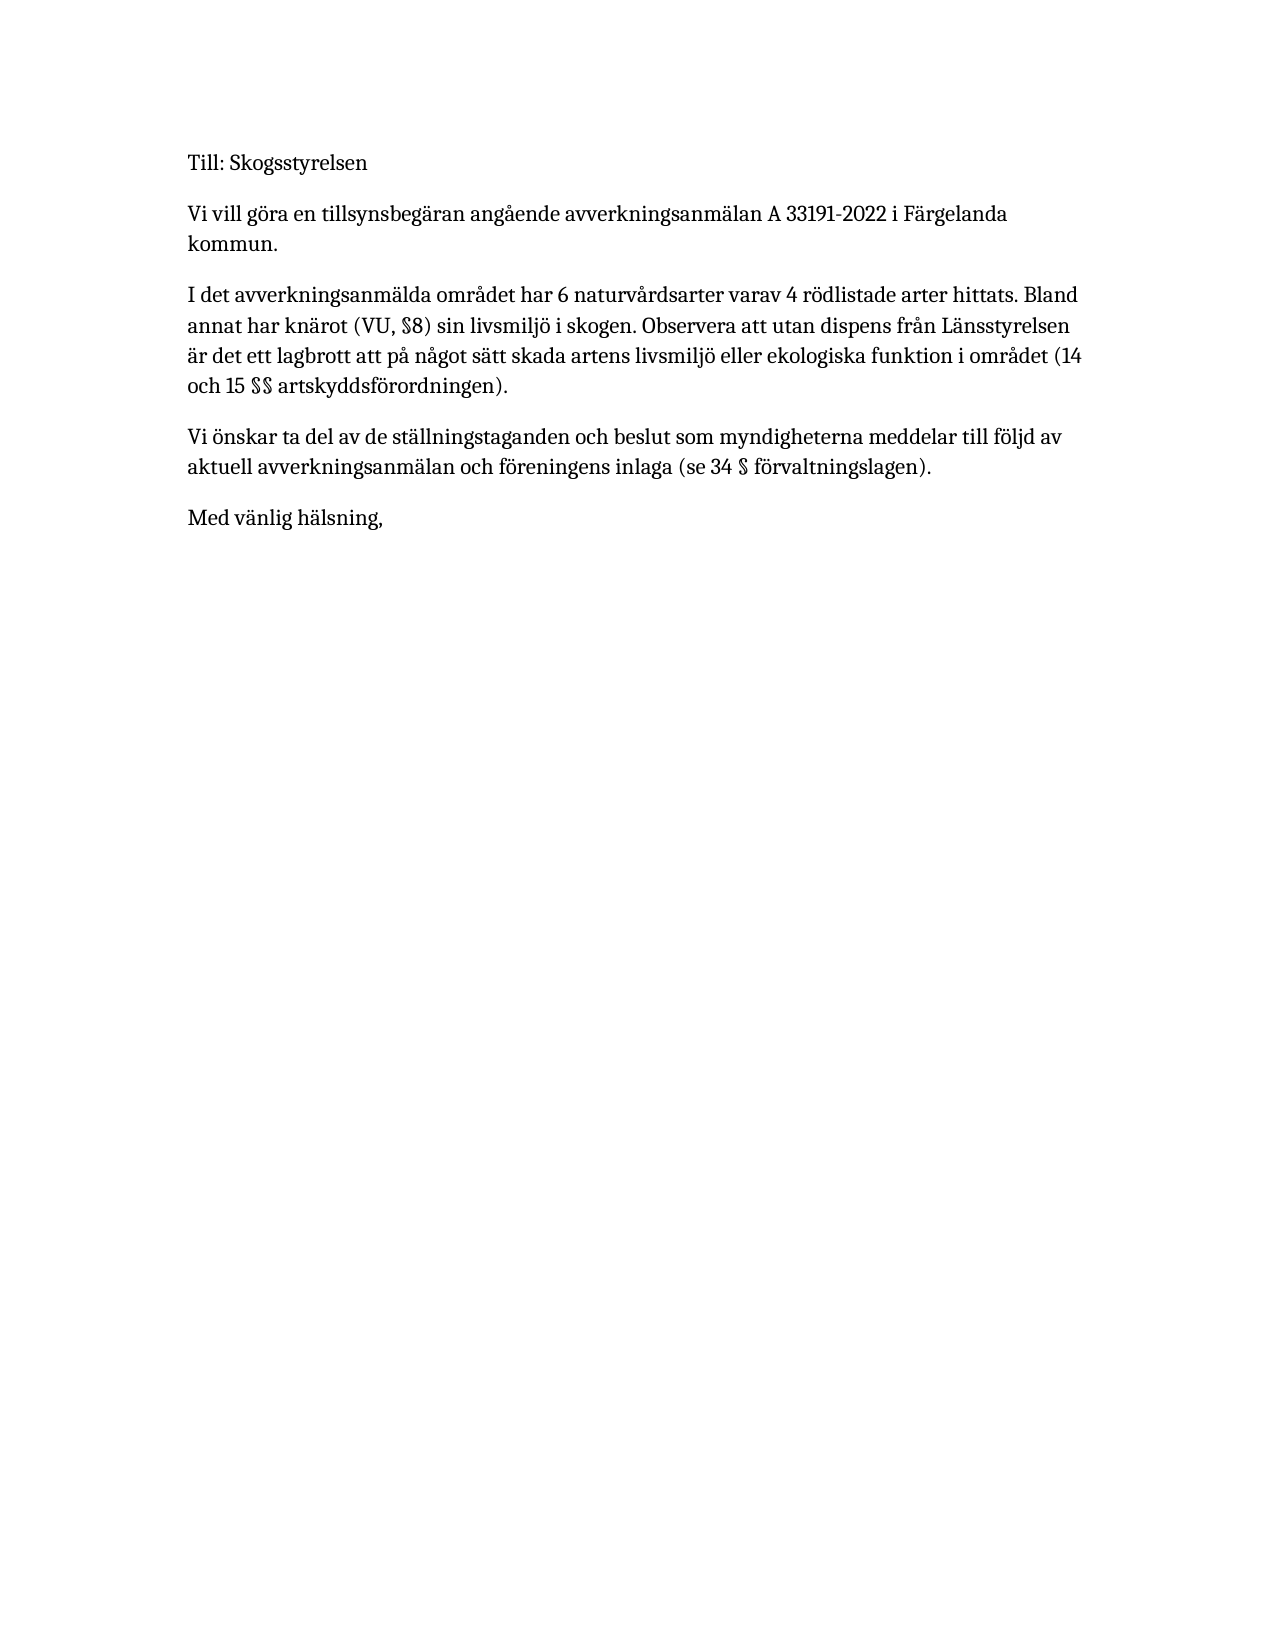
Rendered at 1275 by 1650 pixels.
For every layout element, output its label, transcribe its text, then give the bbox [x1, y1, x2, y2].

text Vi vill göra en tillsynsbegäran angående avverkningsanmälan A 33191-2022 i Färgelanda kommun. [187, 201, 1087, 258]
text I det avverkningsanmälda området har 6 naturvårdsarter varav 4 rödlistade arter hittats. Bland annat har knärot (VU, §8) sin livsmiljö i skogen. Observera att utan dispens från Länsstyrelsen är det ett lagbrott att på något sätt skada artens livsmiljö eller ekologiska funktion i området (14 och 15 §§ artskyddsförordningen). [187, 282, 1087, 399]
text Till: Skogsstyrelsen [187, 150, 1087, 176]
text Vi önskar ta del av de ställningstaganden och beslut som myndigheterna meddelar till följd av aktuell avverkningsanmälan och föreningens inlaga (se 34 § förvaltningslagen). [187, 424, 1087, 481]
text Med vänlig hälsning, [187, 505, 1087, 562]
